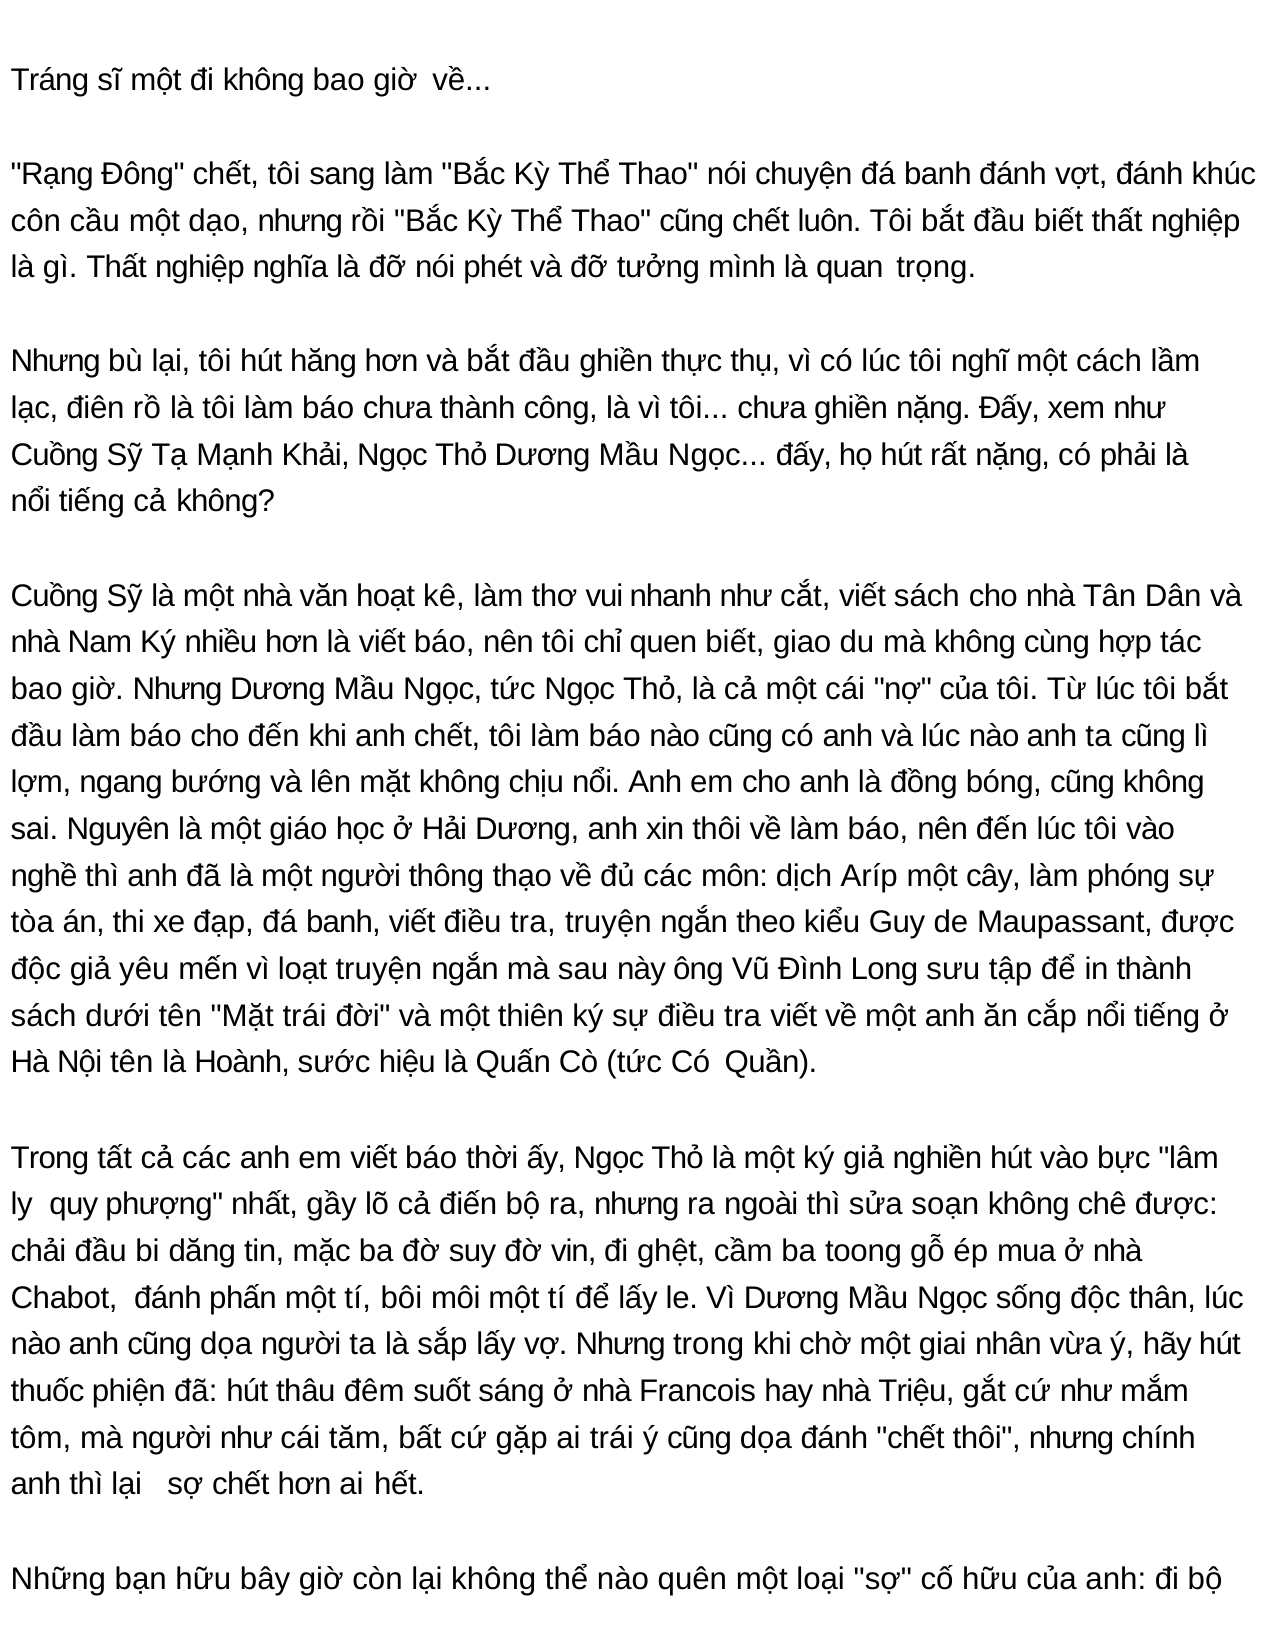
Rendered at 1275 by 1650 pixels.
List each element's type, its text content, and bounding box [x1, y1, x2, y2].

text "Rạng Đông" chết, tôi sang làm "Bắc Kỳ Thể Thao" nói chuyện đá banh đánh vợt, đánh khúc côn cầu một dạo, nhưng rồi "Bắc Kỳ Thể Thao" cũng chết luôn. Tôi bắt đầu biết thất nghiệp là gì. Thất nghiệp nghĩa là đỡ nói phét và đỡ tưởng mình là quan trọng. [10, 155, 1256, 284]
text Nhưng bù lại, tôi hút hăng hơn và bắt đầu ghiền thực thụ, vì có lúc tôi nghĩ một cách lầm lạc, điên rồ là tôi làm báo chưa thành công, là vì tôi... chưa ghiền nặng. Đấy, xem như Cuồng Sỹ Tạ Mạnh Khải, Ngọc Thỏ Dương Mầu Ngọc... đấy, họ hút rất nặng, có phải là nổi tiếng cả không? [10, 342, 1236, 518]
text Tráng sĩ một đi không bao giờ về... [10, 61, 1275, 97]
text Trong tất cả các anh em viết báo thời ấy, Ngọc Thỏ là một ký giả nghiền hút vào bực "lâm ly quy phượng" nhất, gầy lõ cả điến bộ ra, nhưng ra ngoài thì sửa soạn không chê được: chải đầu bi dăng tin, mặc ba đờ suy đờ vin, đi ghệt, cầm ba toong gỗ ép mua ở nhà Chabot, đánh phấn một tí, bôi môi một tí để lấy le. Vì Dương Mầu Ngọc sống độc thân, lúc nào anh cũng dọa người ta là sắp lấy vợ. Nhưng trong khi chờ một giai nhân vừa ý, hãy hút thuốc phiện đã: hút thâu đêm suốt sáng ở nhà Francois hay nhà Triệu, gắt cứ như mắm tôm, mà người như cái tăm, bất cứ gặp ai trái ý cũng dọa đánh "chết thôi", nhưng chính anh thì lại sợ chết hơn ai hết. [10, 1139, 1245, 1501]
text Những bạn hữu bây giờ còn lại không thể nào quên một loại "sợ" cố hữu của anh: đi bộ [10, 1560, 1275, 1596]
text Cuồng Sỹ là một nhà văn hoạt kê, làm thơ vui nhanh như cắt, viết sách cho nhà Tân Dân và nhà Nam Ký nhiều hơn là viết báo, nên tôi chỉ quen biết, giao du mà không cùng hợp tác bao giờ. Nhưng Dương Mầu Ngọc, tức Ngọc Thỏ, là cả một cái "nợ" của tôi. Từ lúc tôi bắt đầu làm báo cho đến khi anh chết, tôi làm báo nào cũng có anh và lúc nào anh ta cũng lì lợm, ngang bướng và lên mặt không chịu nổi. Anh em cho anh là đồng bóng, cũng không sai. Nguyên là một giáo học ở Hải Dương, anh xin thôi về làm báo, nên đến lúc tôi vào nghề thì anh đã là một người thông thạo về đủ các môn: dịch Aríp một cây, làm phóng sự tòa án, thi xe đạp, đá banh, viết điều tra, truyện ngắn theo kiểu Guy de Maupassant, được độc giả yêu mến vì loạt truyện ngắn mà sau này ông Vũ Đình Long sưu tập để in thành sách dưới tên "Mặt trái đời" và một thiên ký sự điều tra viết về một anh ăn cắp nổi tiếng ở Hà Nội tên là Hoành, sước hiệu là Quấn Cò (tức Có Quần). [10, 577, 1243, 1079]
